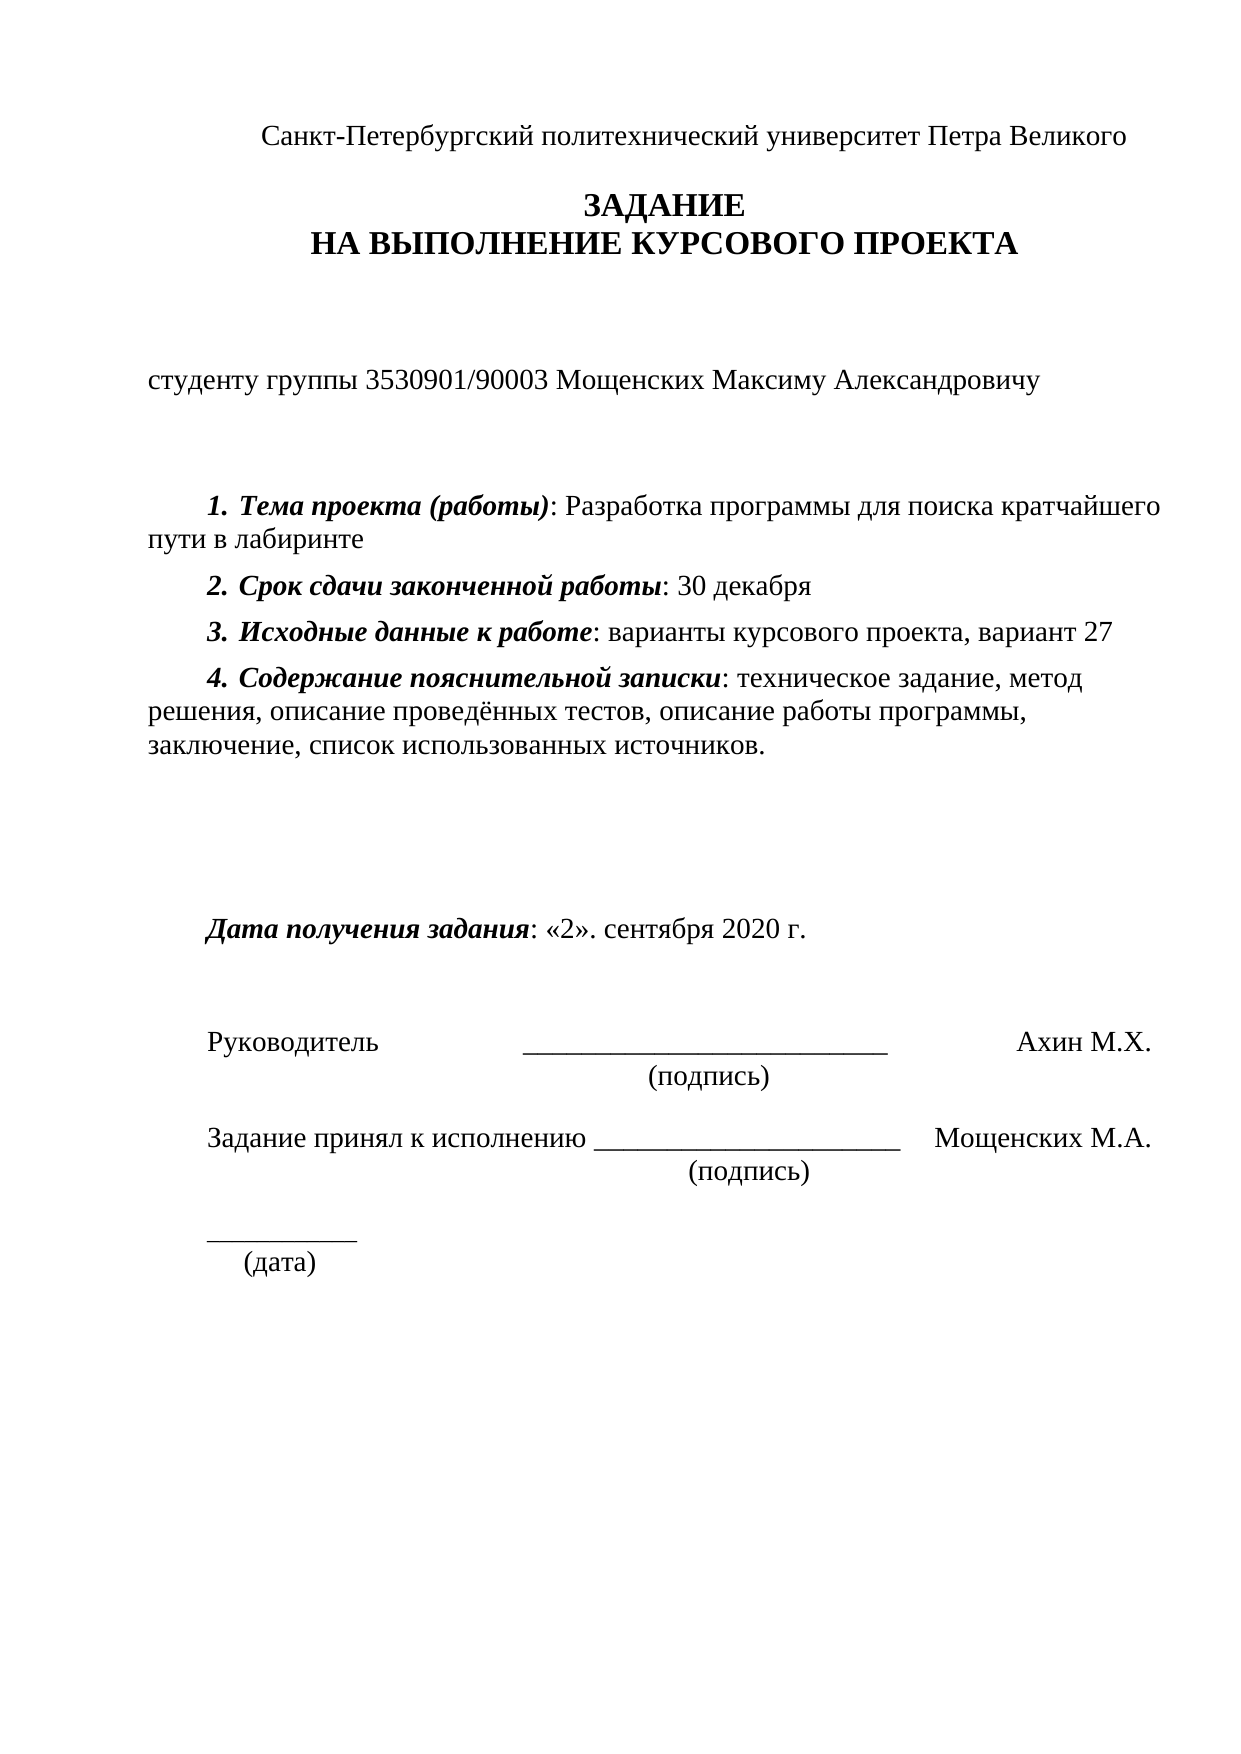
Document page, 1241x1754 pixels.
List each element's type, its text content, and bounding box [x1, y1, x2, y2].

text НА ВЫПолнение курсовоГО ПРОЕКТА [148, 223, 1181, 262]
text Санкт-Петербургский политехнический университет Петра Великого [148, 118, 1181, 152]
text ____________ [148, 1216, 1181, 1244]
text 4. Содержание пояснительной записки: техническое задание, метод решения, описание проведённых тестов, описание работы программы, заключение, список использованных источников. [148, 660, 1181, 760]
text Дата получения задания: «2». сентября 2020 г. [148, 911, 1181, 944]
text студенту группы 3530901/90003 Мощенских Максиму Александровичу [148, 362, 1181, 396]
text (дата) [148, 1244, 1181, 1278]
text (подпись) [148, 1153, 1181, 1187]
text ЗАДАНИЕ [148, 185, 1181, 223]
text 2. Срок сдачи законченной работы: 30 декабря [148, 568, 1181, 601]
text Руководитель _________________________ Ахин М.Х. [148, 1024, 1181, 1058]
text (подпись) [148, 1058, 1181, 1091]
text 3. Исходные данные к работе: варианты курсового проекта, вариант 27 [148, 614, 1181, 647]
text 1. Тема проекта (работы): Разработка программы для поиска кратчайшего пути в лабиринте [148, 488, 1181, 555]
text Задание принял к исполнению _____________________ Мощенских М.А. [148, 1120, 1181, 1153]
